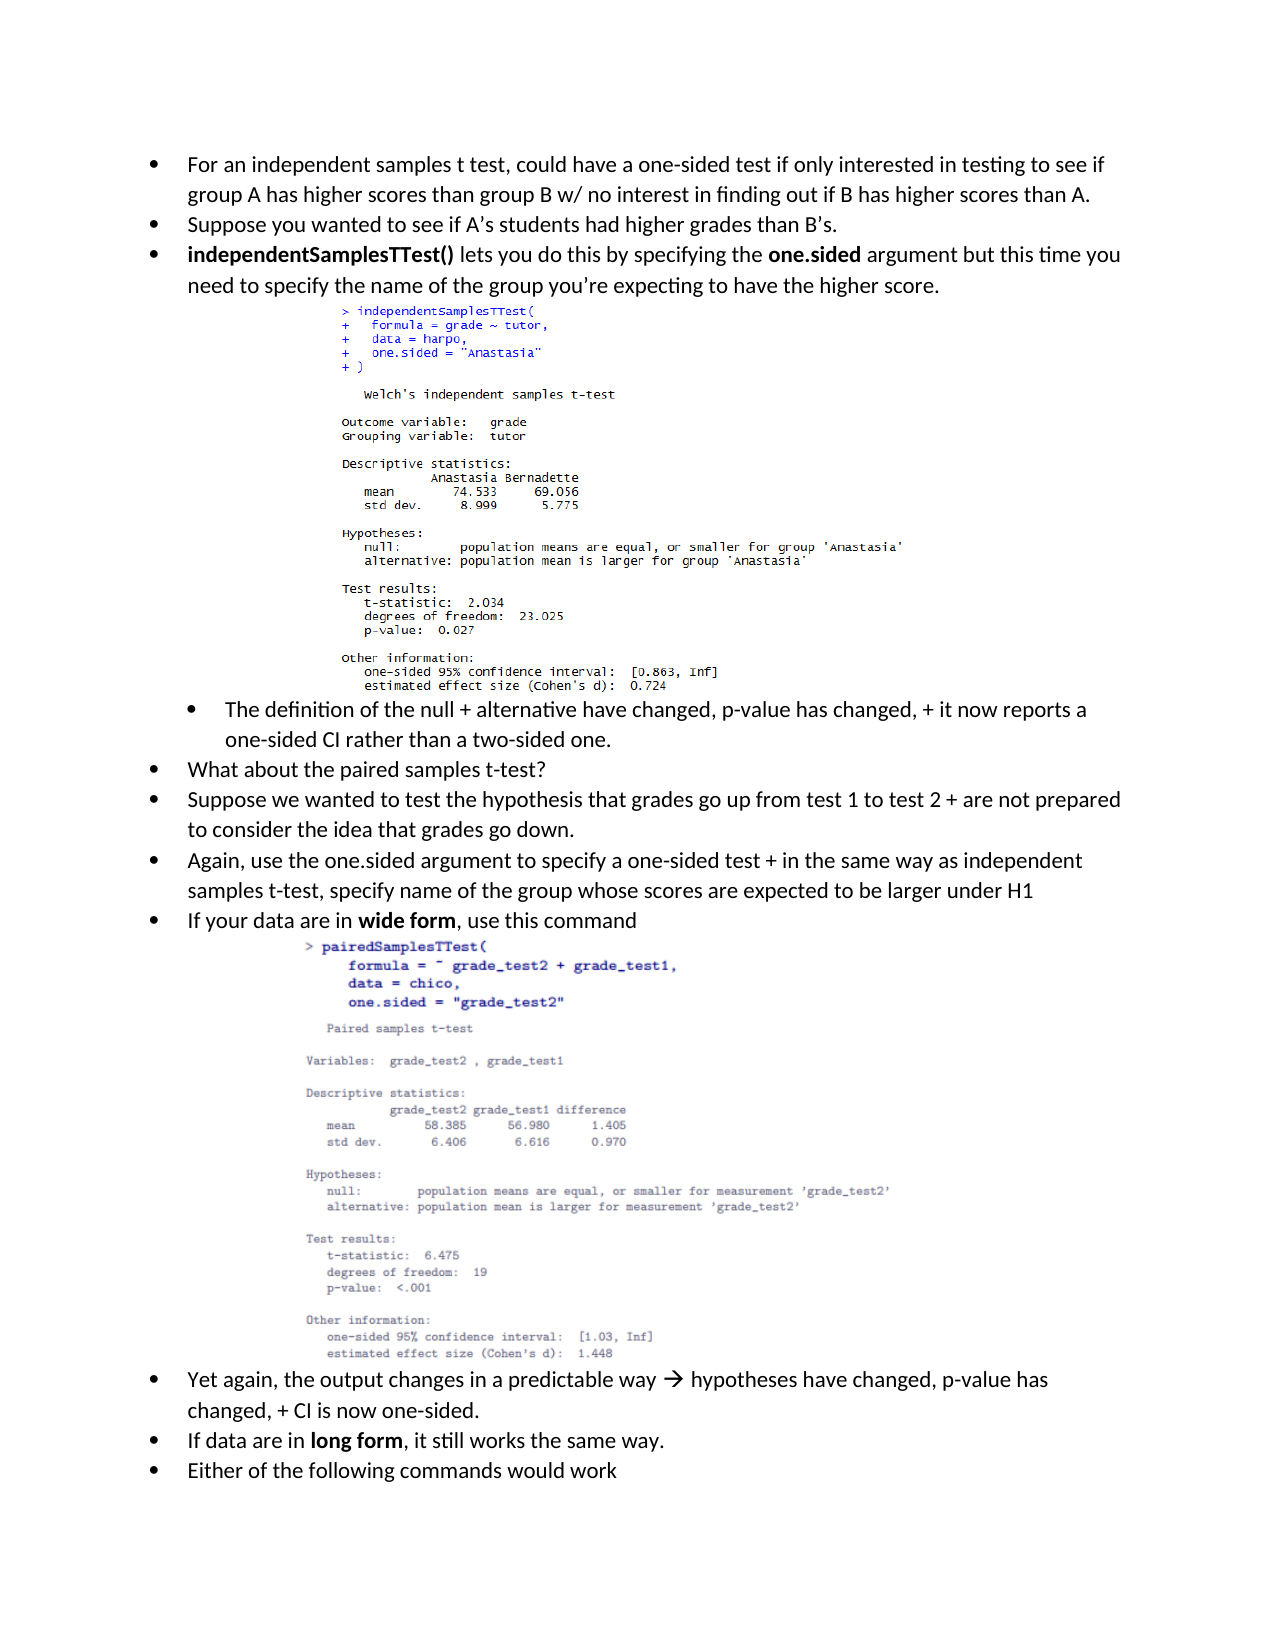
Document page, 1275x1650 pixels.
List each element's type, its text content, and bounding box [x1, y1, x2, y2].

picture [300, 936, 686, 1018]
list independentSamplesTTest() lets you do this by specifying the one.sided argument but this time you need to specify the name of the group you’re expecting to have the higher score. [150, 241, 1125, 299]
list Suppose we wanted to test the hypothesis that grades go up from test 1 to test 2 + are not prepared to consider the idea that grades go down. [150, 785, 1125, 844]
list If data are in long form, it still works the same way. [150, 1426, 1125, 1454]
list Yet again, the output changes in a predictable way hypotheses have changed, p-value has changed, + CI is now one-sided. [150, 1366, 1125, 1424]
list Again, use the one.sided argument to specify a one-sided test + in the same way as independent samples t-test, specify name of the group whose scores are expected to be larger under H1 [150, 846, 1125, 904]
list What about the paired samples t-test? [150, 755, 1125, 783]
picture [300, 1019, 896, 1364]
list For an independent samples t test, could have a one-sided test if only interested in testing to see if group A has higher scores than group B w/ no interest in finding out if B has higher scores than A. [150, 150, 1125, 208]
list Suppose you wanted to see if A’s students had higher grades than B’s. [150, 210, 1125, 238]
picture [337, 301, 905, 693]
list If your data are in wide form, use this command [150, 906, 1125, 934]
list The definition of the null + alternative have changed, p-value has changed, + it now reports a one-sided CI rather than a two-sided one. [187, 695, 1125, 753]
list Either of the following commands would work [150, 1456, 1125, 1484]
